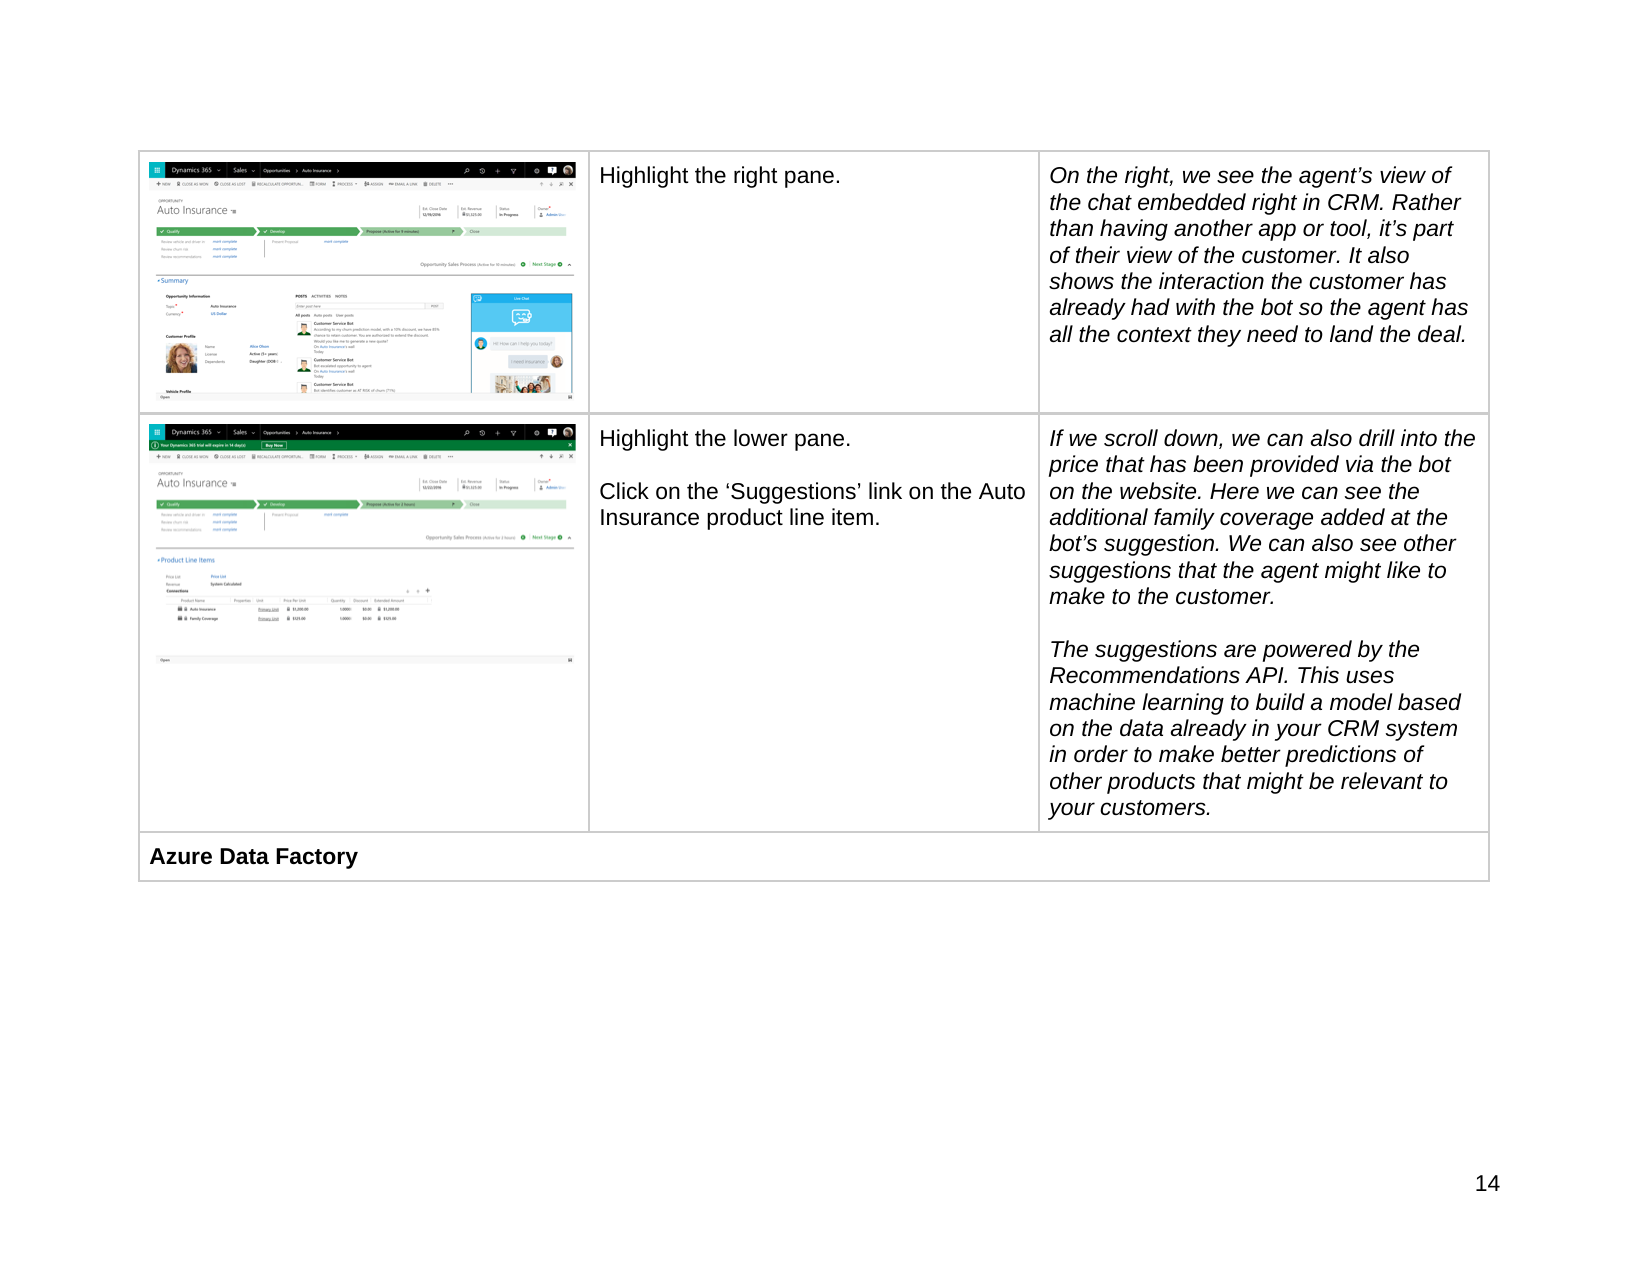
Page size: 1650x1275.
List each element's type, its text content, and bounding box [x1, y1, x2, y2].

table_cell [140, 415, 588, 831]
table_cell Azure Data Factory [140, 833, 1488, 880]
table_cell [140, 152, 588, 412]
table_cell On the right, we see the agent’s view of the chat embedded right in CRM. Rather than having another app or tool, it’s part of their view of the customer. It also shows the interaction the customer has already had with the bot so the agent has all the context they need to land the deal. [1040, 152, 1488, 412]
picture [149, 424, 576, 665]
table_cell Highlight the lower pane. Click on the ‘Suggestions’ link on the Auto Insurance product line item. [590, 415, 1038, 831]
table_cell If we scroll down, we can also drill into the price that has been provided via the bot on the website. Here we can see the additional family coverage added at the bot’s suggestion. We can also see other suggestions that the agent might like to make to the customer. The suggestions are powered by the Recommendations API. This uses machine learning to build a model based on the data already in your CRM system in order to make better predictions of other products that might be relevant to your customers. [1040, 415, 1488, 831]
picture [149, 162, 576, 402]
table_cell Highlight the right pane. [590, 152, 1038, 412]
